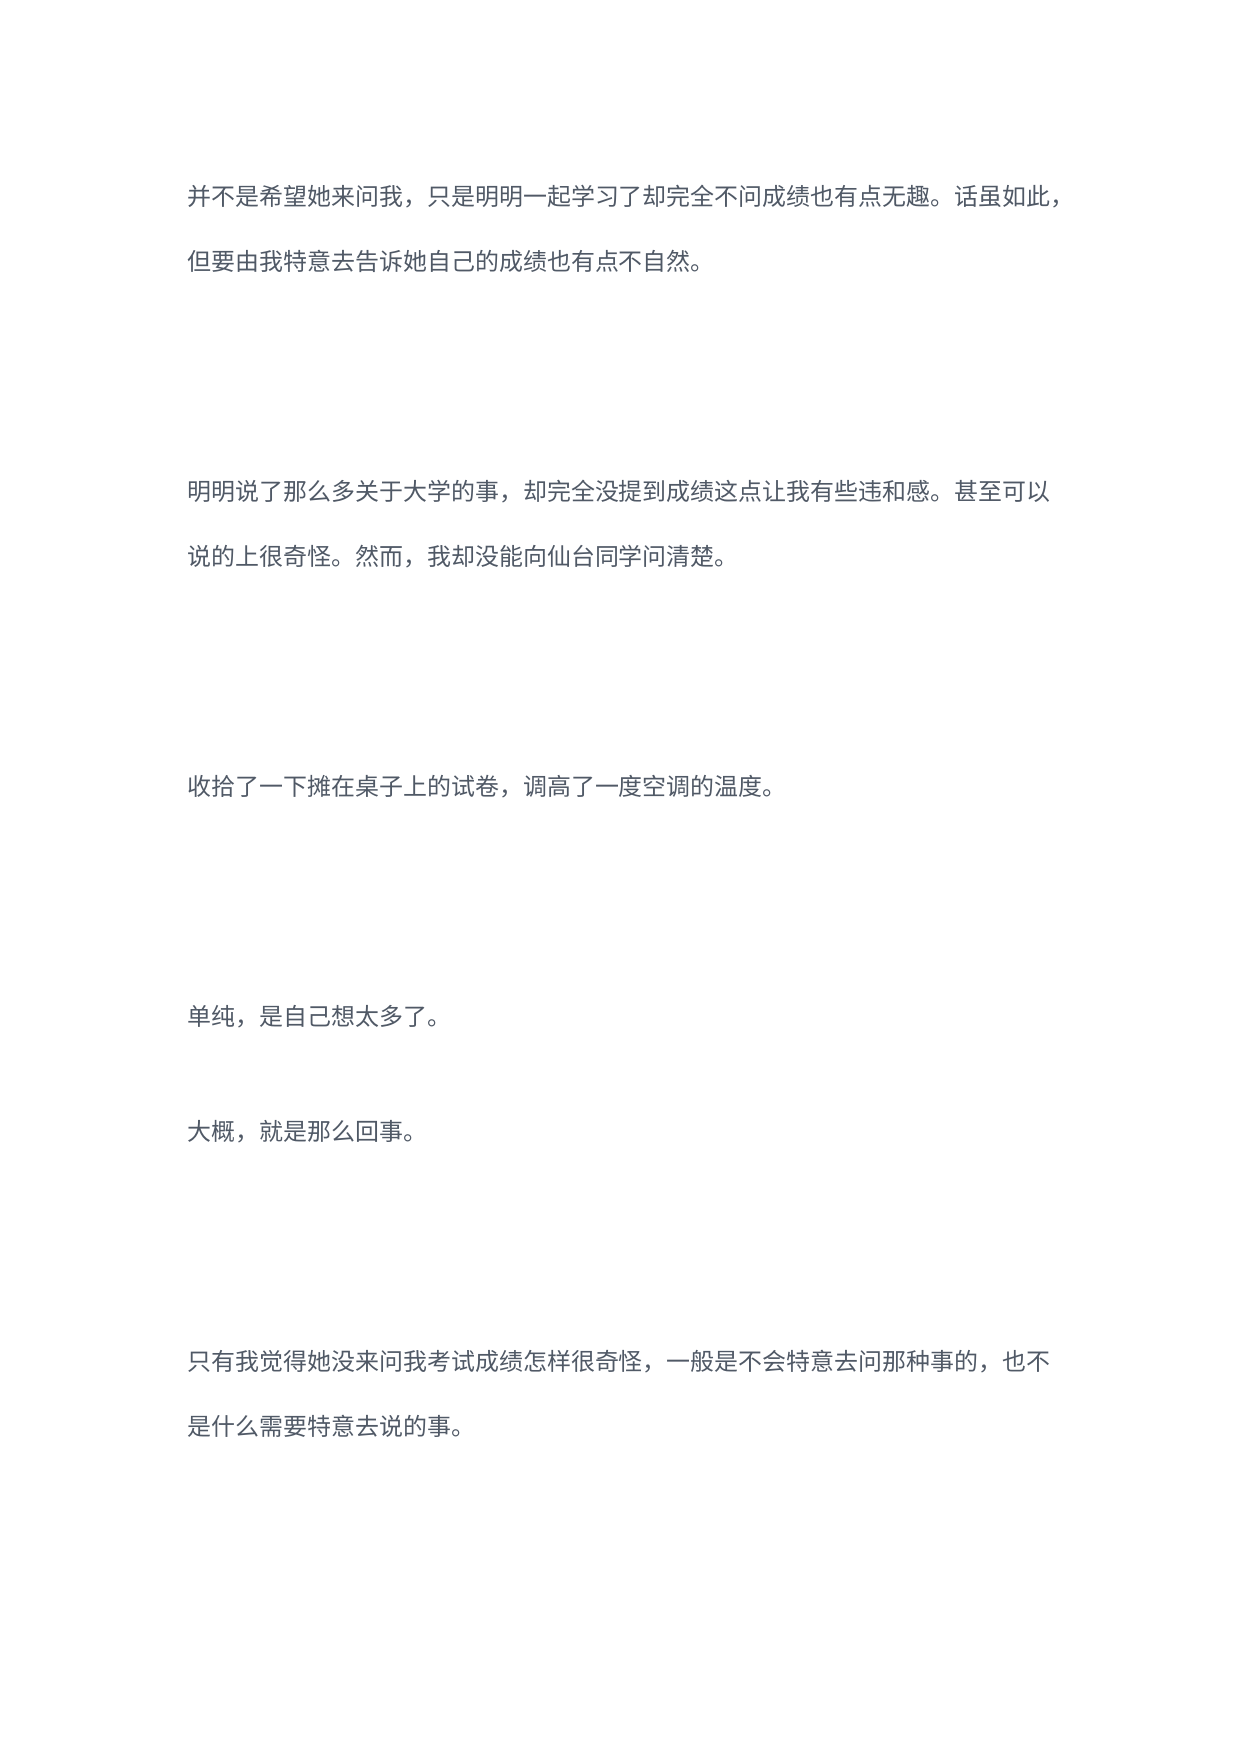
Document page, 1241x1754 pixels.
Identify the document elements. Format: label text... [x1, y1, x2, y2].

text 只有我觉得她没来问我考试成绩怎样很奇怪，一般是不会特意去问那种事的，也不是什么需要特意去说的事。 [187, 1327, 1053, 1457]
text 大概，就是那么回事。 [187, 1097, 1053, 1162]
text 并不是希望她来问我，只是明明一起学习了却完全不问成绩也有点无趣。话虽如此，但要由我特意去告诉她自己的成绩也有点不自然。 [187, 162, 1053, 292]
text 单纯，是自己想太多了。 [187, 982, 1053, 1047]
text 收拾了一下摊在桌子上的试卷，调高了一度空调的温度。 [187, 752, 1053, 817]
text 明明说了那么多关于大学的事，却完全没提到成绩这点让我有些违和感。甚至可以说的上很奇怪。然而，我却没能向仙台同学问清楚。 [187, 457, 1053, 587]
